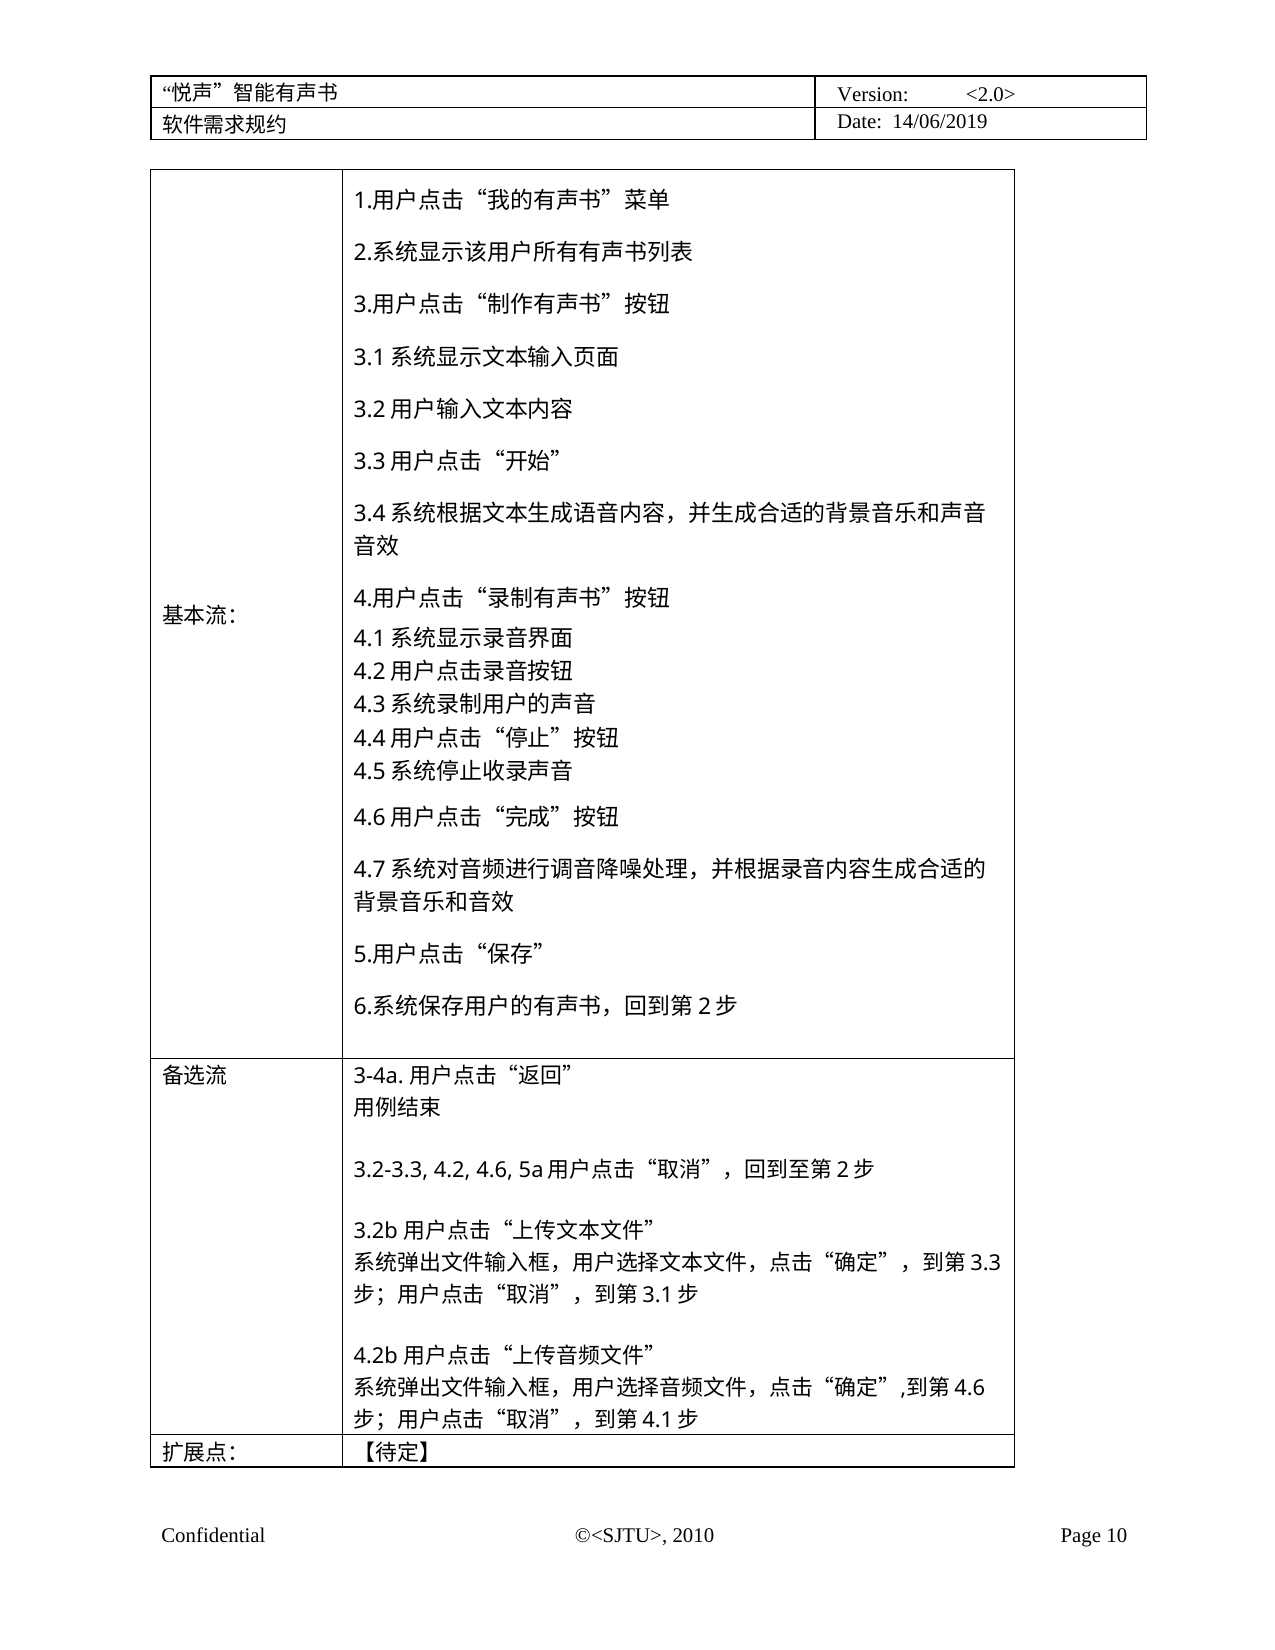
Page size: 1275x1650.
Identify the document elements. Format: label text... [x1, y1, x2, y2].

table_cell 扩展点： [151, 1435, 342, 1466]
table_cell 3-4a. 用户点击“返回” 用例结束 3.2-3.3, 4.2, 4.6, 5a用户点击“取消”，回到至第2步 3.2b 用户点击“上传文本文件” 系统弹出文件输入框，用户选择文本文件，点击“确定”，到第3.3步；用户点击“取消”，到第3.1步 4.2b 用户点击“上传音频文件” 系统弹出文件输入框，用户选择音频文件，点击“确定”,到第4.6步；用户点击“取消”，到第4.1步 [343, 1059, 1014, 1434]
table_cell 基本流： [151, 170, 342, 1057]
table_cell 1.用户点击“我的有声书”菜单 2.系统显示该用户所有有声书列表 3.用户点击“制作有声书”按钮 3.1系统显示文本输入页面 3.2用户输入文本内容 3.3用户点击“开始” 3.4系统根据文本生成语音内容，并生成合适的背景音乐和声音音效 4.用户点击“录制有声书”按钮 4.1系统显示录音界面 4.2用户点击录音按钮 4.3系统录制用户的声音 4.4用户点击“停止”按钮 4.5系统停止收录声音 4.6用户点击“完成”按钮 4.7系统对音频进行调音降噪处理，并根据录音内容生成合适的背景音乐和音效 5.用户点击“保存” 6.系统保存用户的有声书，回到第2步 [343, 170, 1014, 1057]
table_cell 备选流 [151, 1059, 342, 1434]
table_cell 【待定】 [343, 1435, 1014, 1466]
